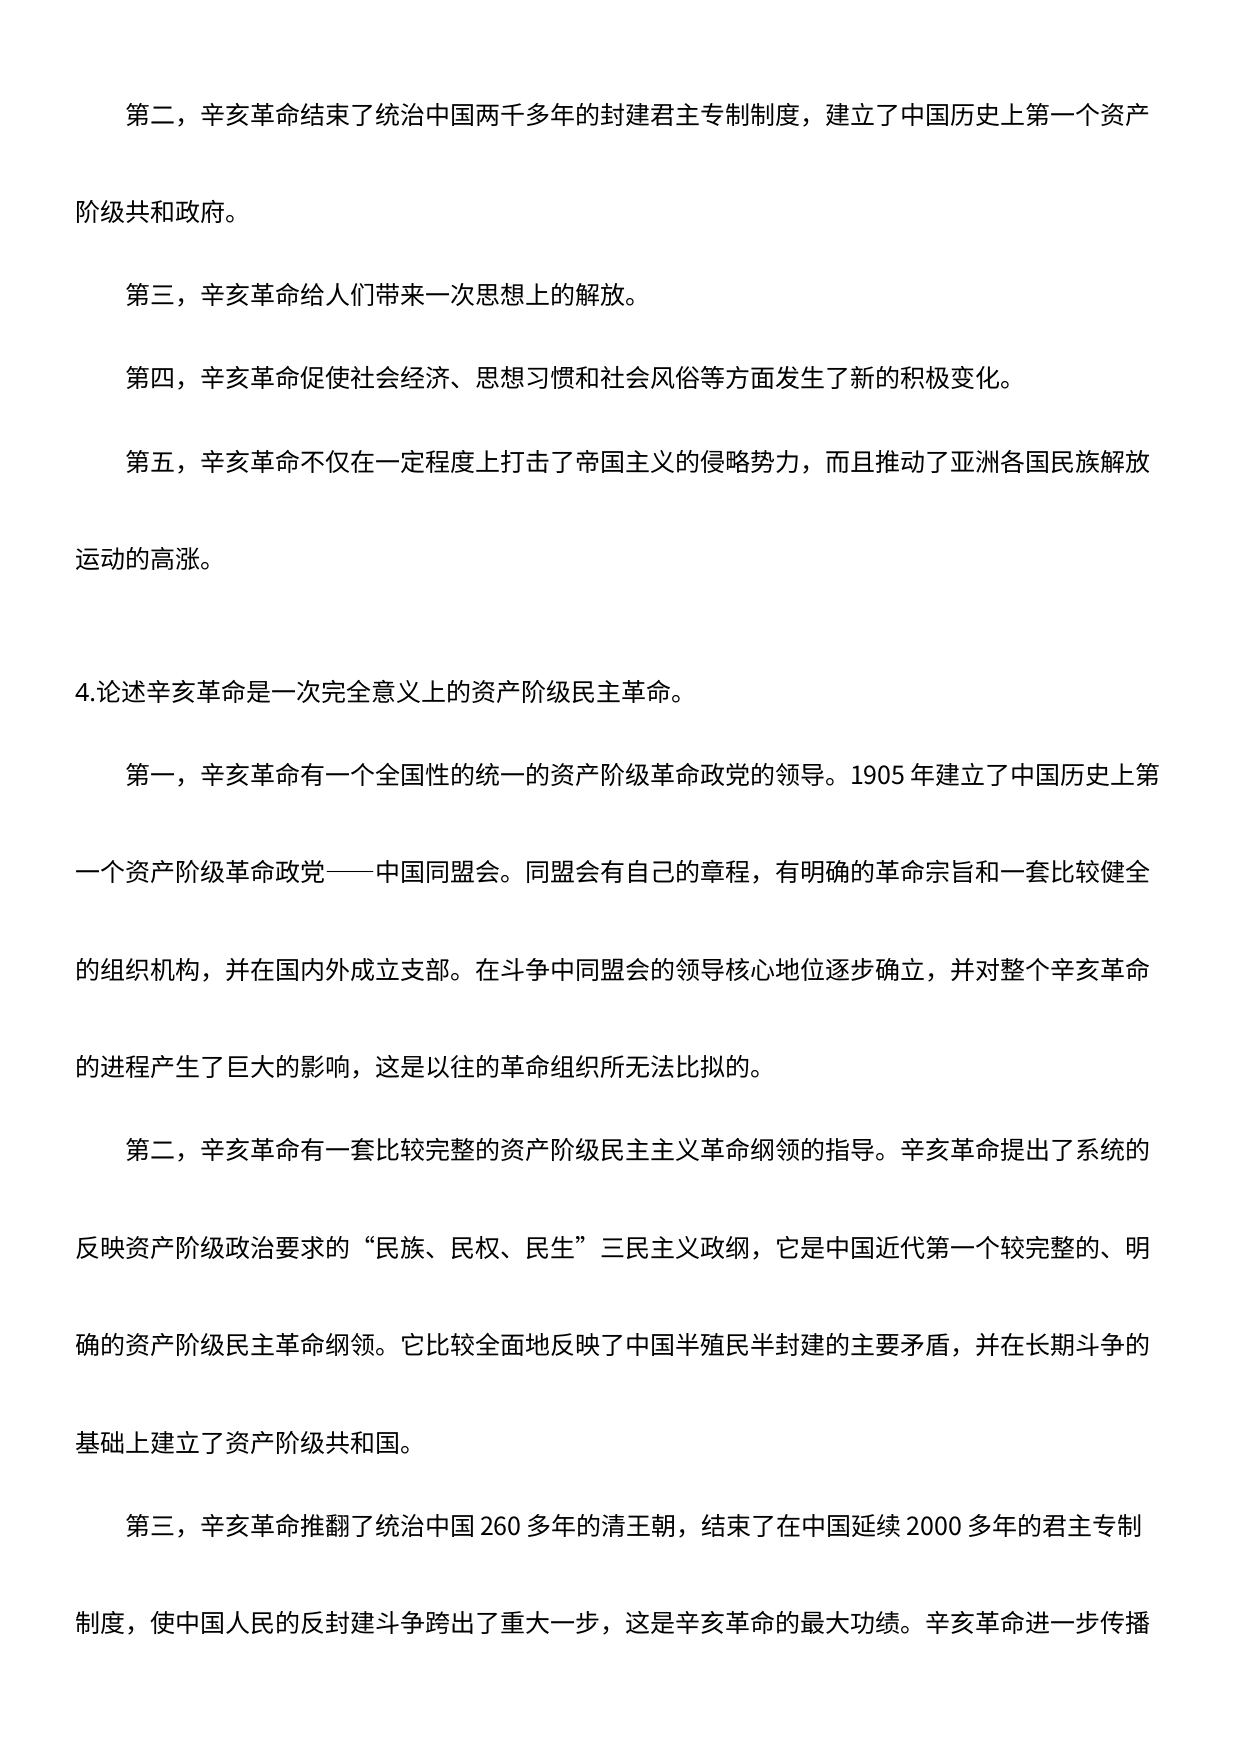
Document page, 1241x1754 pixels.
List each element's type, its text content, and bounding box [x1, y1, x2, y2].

text 4.论述辛亥革命是一次完全意义上的资产阶级民主革命。 [75, 658, 1165, 723]
text 第三，辛亥革命给人们带来一次思想上的解放。 [75, 261, 1165, 326]
text 第一，辛亥革命有一个全国性的统一的资产阶级革命政党的领导。1905年建立了中国历史上第一个资产阶级革命政党——中国同盟会。同盟会有自己的章程，有明确的革命宗旨和一套比较健全的组织机构，并在国内外成立支部。在斗争中同盟会的领导核心地位逐步确立，并对整个辛亥革命的进程产生了巨大的影响，这是以往的革命组织所无法比拟的。 [75, 741, 1165, 1098]
text 第五，辛亥革命不仅在一定程度上打击了帝国主义的侵略势力，而且推动了亚洲各国民族解放运动的高涨。 [75, 428, 1165, 590]
text 第二，辛亥革命结束了统治中国两千多年的封建君主专制制度，建立了中国历史上第一个资产阶级共和政府。 [75, 81, 1165, 243]
text 第二，辛亥革命有一套比较完整的资产阶级民主主义革命纲领的指导。辛亥革命提出了系统的反映资产阶级政治要求的“民族、民权、民生”三民主义政纲，它是中国近代第一个较完整的、明确的资产阶级民主革命纲领。它比较全面地反映了中国半殖民半封建的主要矛盾，并在长期斗争的基础上建立了资产阶级共和国。 [75, 1116, 1165, 1474]
text 第四，辛亥革命促使社会经济、思想习惯和社会风俗等方面发生了新的积极变化。 [75, 344, 1165, 409]
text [75, 1492, 1165, 1654]
